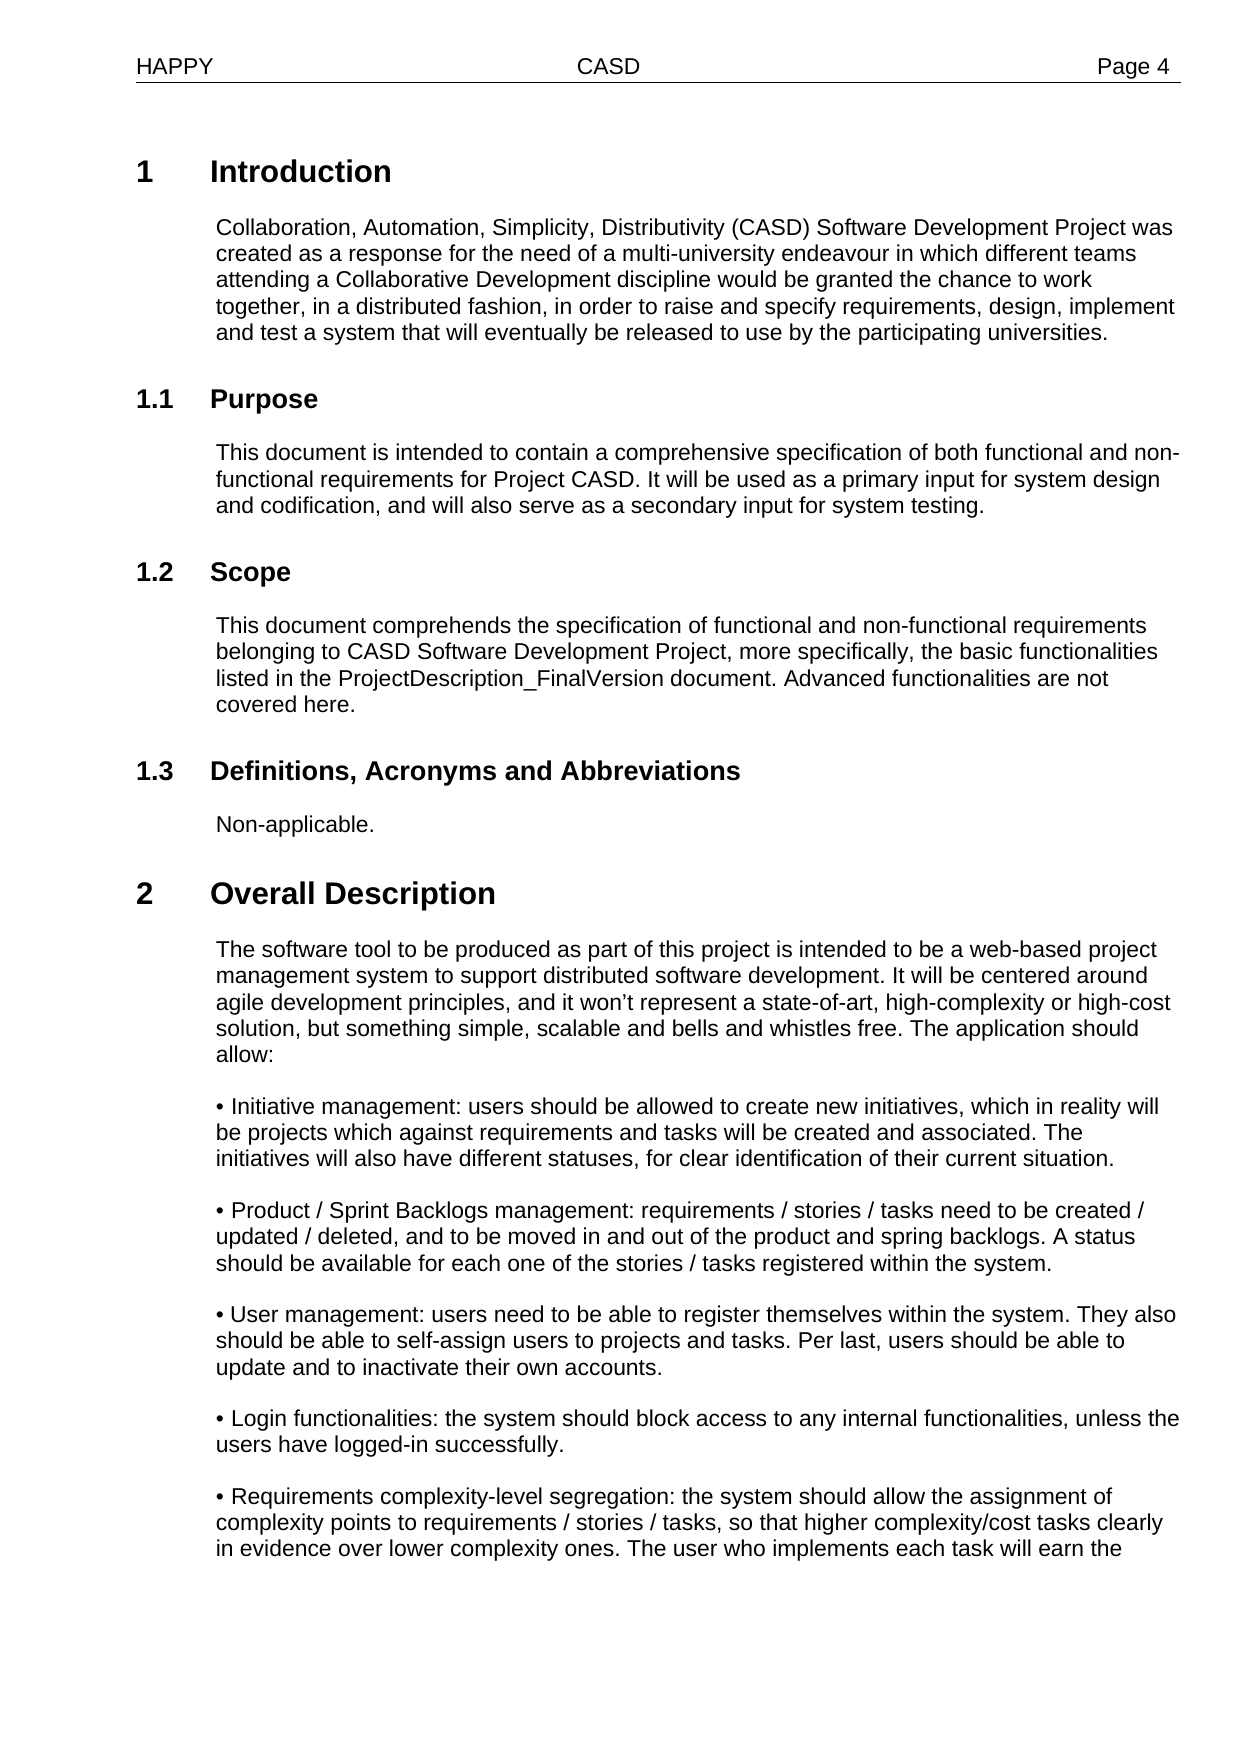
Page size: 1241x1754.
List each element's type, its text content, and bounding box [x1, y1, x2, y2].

text • Login functionalities: the system should block access to any internal functionalities, unless the users have logged-in successfully. [216, 1405, 1181, 1458]
text Collaboration, Automation, Simplicity, Distributivity (CASD) Software Development Project was created as a response for the need of a multi-university endeavour in which different teams attending a Collaborative Development discipline would be granted the chance to work together, in a distributed fashion, in order to raise and specify requirements, design, implement and test a system that will eventually be released to use by the participating universities. [216, 214, 1181, 345]
subtitle Overall Description [136, 875, 1181, 911]
text This document is intended to contain a comprehensive specification of both functional and non-functional requirements for Project CASD. It will be used as a primary input for system design and codification, and will also serve as a secondary input for system testing. [216, 439, 1181, 518]
text The software tool to be produced as part of this project is intended to be a web-based project management system to support distributed software development. It will be centered around agile development principles, and it won’t represent a state-of-art, high-complexity or high-cost solution, but something simple, scalable and bells and whistles free. The application should allow: [216, 936, 1181, 1068]
text Non-applicable. [216, 811, 1181, 837]
subtitle Purpose [136, 383, 1181, 414]
text • Initiative management: users should be allowed to create new initiatives, which in reality will be projects which against requirements and tasks will be created and associated. The initiatives will also have different statuses, for clear identification of their current situation. [216, 1093, 1181, 1172]
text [216, 1483, 1181, 1562]
text • User management: users need to be able to register themselves within the system. They also should be able to self-assign users to projects and tasks. Per last, users should be able to update and to inactivate their own accounts. [216, 1301, 1181, 1380]
subtitle Definitions, Acronyms and Abbreviations [136, 755, 1181, 786]
text This document comprehends the specification of functional and non-functional requirements belonging to CASD Software Development Project, more specifically, the basic functionalities listed in the ProjectDescription_FinalVersion document. Advanced functionalities are not covered here. [216, 612, 1181, 717]
subtitle Introduction [136, 153, 1181, 189]
text • Product / Sprint Backlogs management: requirements / stories / tasks need to be created / updated / deleted, and to be moved in and out of the product and spring backlogs. A status should be available for each one of the stories / tasks registered within the system. [216, 1197, 1181, 1276]
subtitle Scope [136, 556, 1181, 587]
